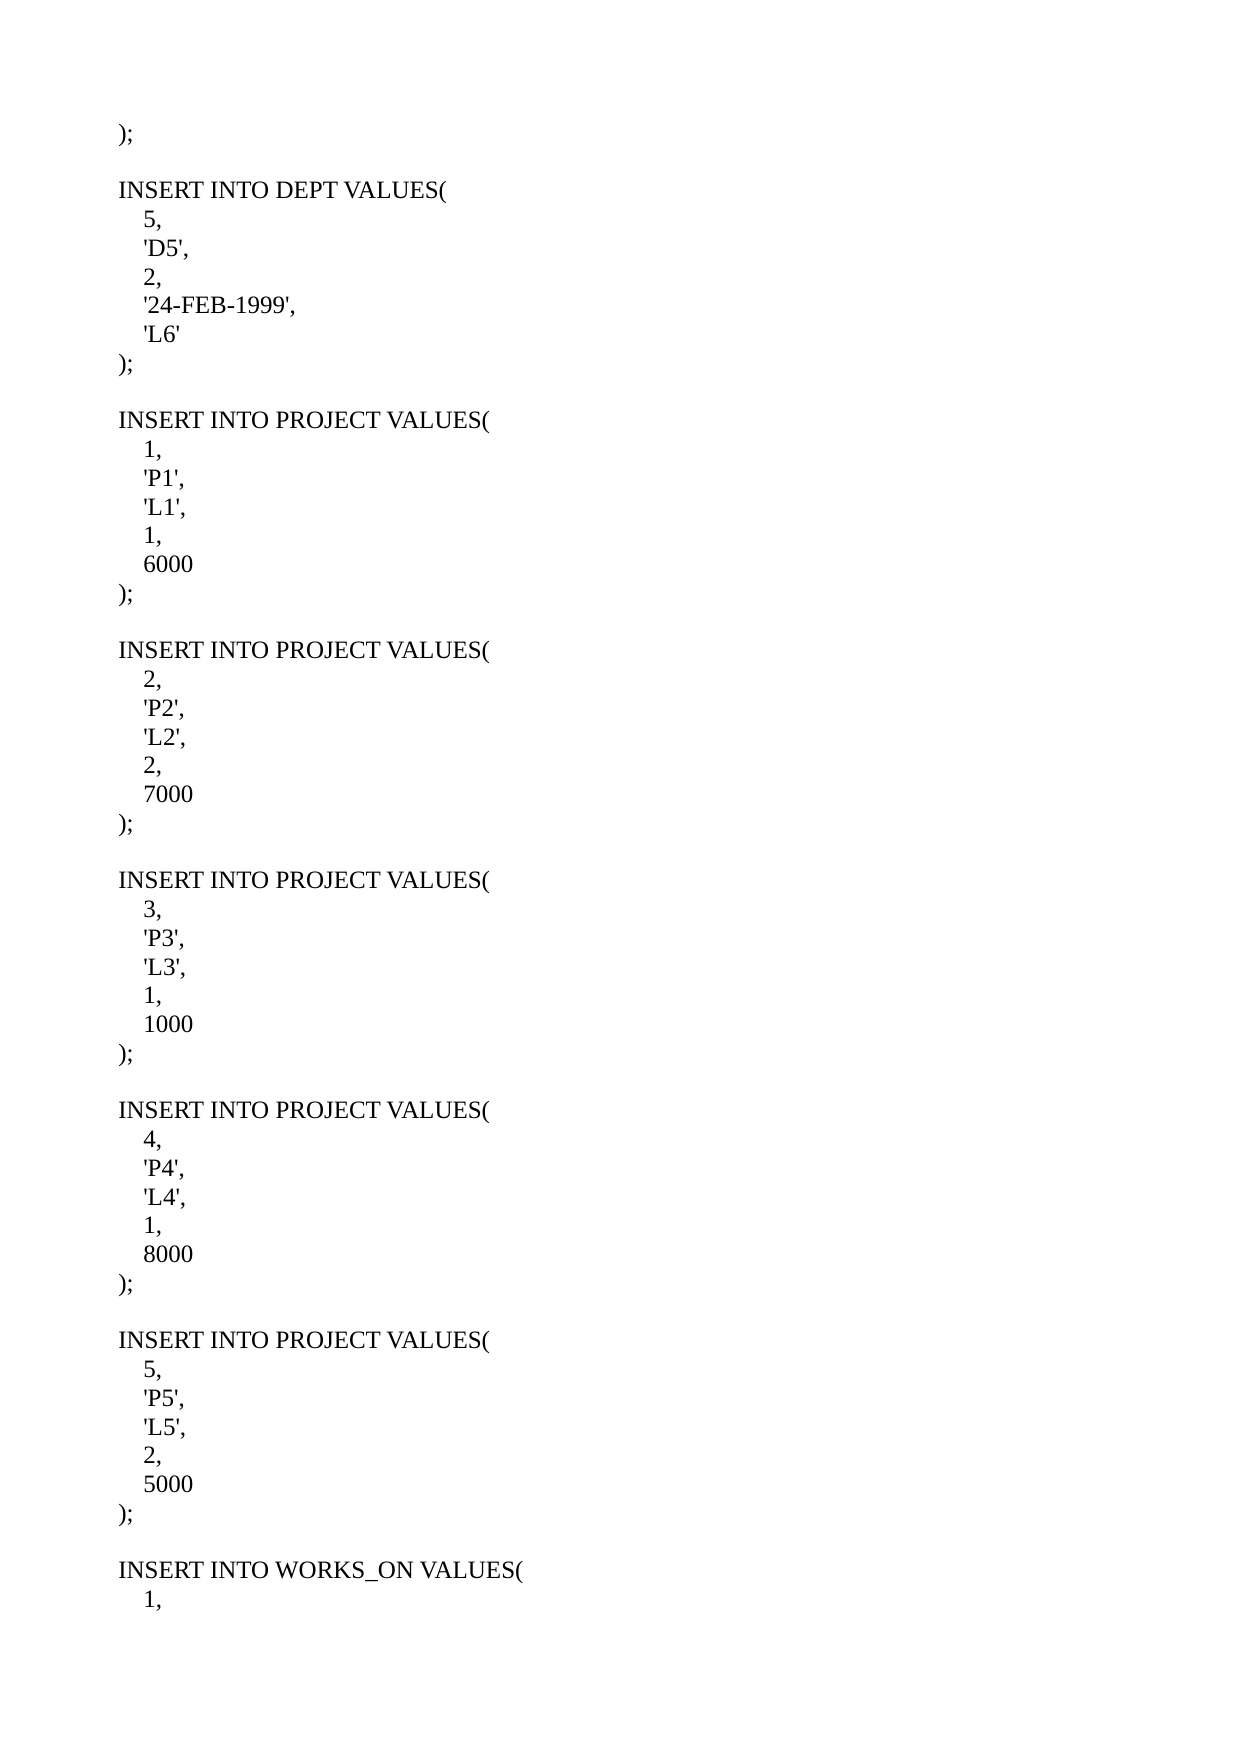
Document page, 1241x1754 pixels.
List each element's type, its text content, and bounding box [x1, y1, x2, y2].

text 1000 [118, 1009, 1122, 1038]
text 'L1', [118, 492, 1122, 521]
text 2, [118, 751, 1122, 779]
text INSERT INTO PROJECT VALUES( [118, 1326, 1122, 1354]
text 2, [118, 664, 1122, 693]
text 1, [118, 981, 1122, 1009]
text 'P1', [118, 463, 1122, 492]
text ); [118, 348, 1122, 377]
text 'D5', [118, 233, 1122, 262]
text ); [118, 1268, 1122, 1297]
text INSERT INTO PROJECT VALUES( [118, 636, 1122, 664]
text INSERT INTO PROJECT VALUES( [118, 866, 1122, 894]
text ); [118, 808, 1122, 837]
text 2, [118, 1441, 1122, 1469]
text INSERT INTO DEPT VALUES( [118, 176, 1122, 204]
text 2, [118, 262, 1122, 291]
text 'L6' [118, 319, 1122, 348]
text INSERT INTO PROJECT VALUES( [118, 406, 1122, 434]
text 1, [118, 1584, 1122, 1613]
text 3, [118, 894, 1122, 923]
text ); [118, 118, 1122, 147]
text 4, [118, 1124, 1122, 1153]
text 'L4', [118, 1182, 1122, 1211]
text 'L5', [118, 1412, 1122, 1441]
text 7000 [118, 779, 1122, 808]
text INSERT INTO PROJECT VALUES( [118, 1096, 1122, 1124]
text 'L2', [118, 722, 1122, 751]
text 5, [118, 204, 1122, 233]
text ); [118, 578, 1122, 607]
text ); [118, 1498, 1122, 1527]
text 5000 [118, 1469, 1122, 1498]
text 6000 [118, 549, 1122, 578]
text 8000 [118, 1239, 1122, 1268]
text 1, [118, 1211, 1122, 1239]
text 5, [118, 1354, 1122, 1383]
text ); [118, 1038, 1122, 1067]
text 1, [118, 521, 1122, 549]
text 1, [118, 434, 1122, 463]
text 'L3', [118, 952, 1122, 981]
text 'P2', [118, 693, 1122, 722]
text INSERT INTO WORKS_ON VALUES( [118, 1556, 1122, 1584]
text '24-FEB-1999', [118, 291, 1122, 319]
text 'P4', [118, 1153, 1122, 1182]
text 'P5', [118, 1383, 1122, 1412]
text 'P3', [118, 923, 1122, 952]
